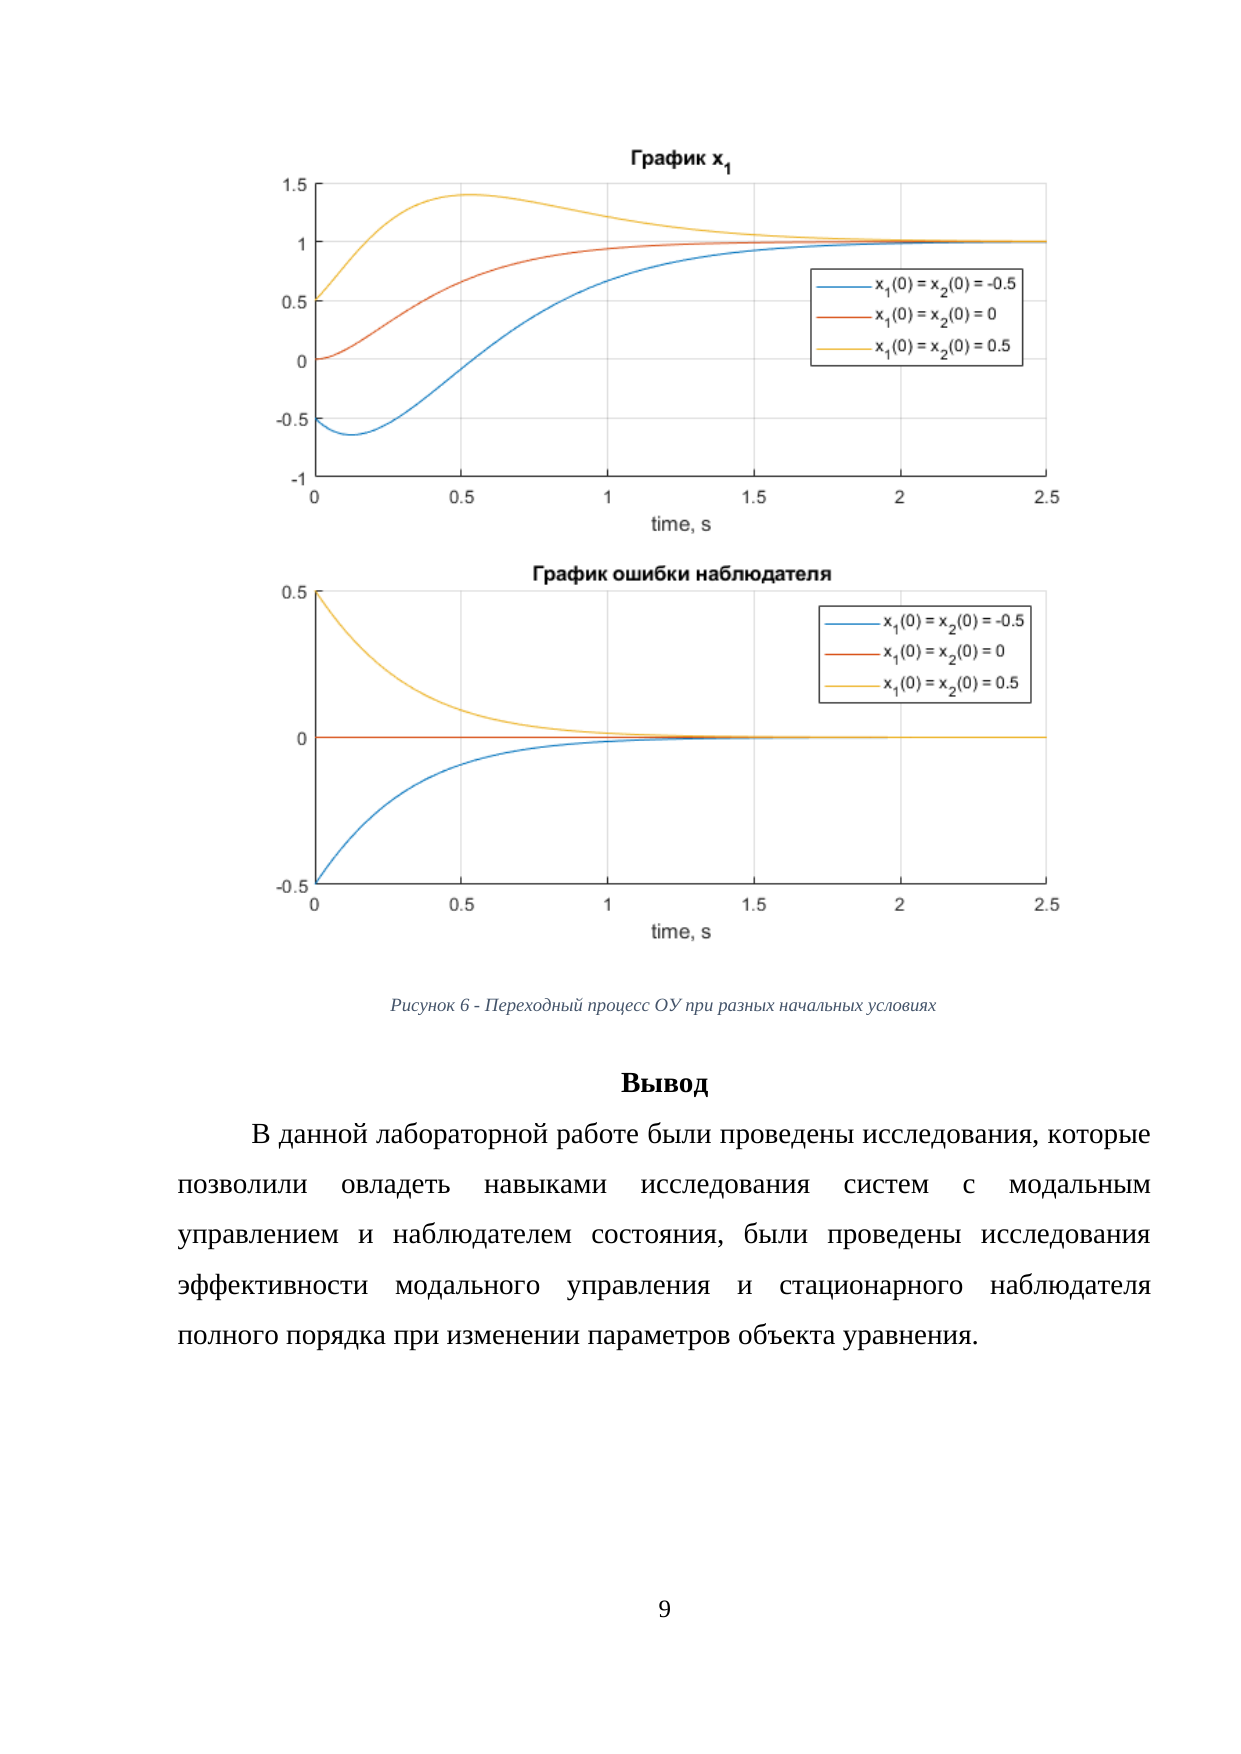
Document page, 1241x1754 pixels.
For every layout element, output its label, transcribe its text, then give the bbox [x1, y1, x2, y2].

text Вывод [177, 1066, 1152, 1099]
picture [192, 118, 1137, 980]
text В данной лабораторной работе были проведены исследования, которые позволили овладеть навыками исследования систем с модальным управлением и наблюдателем состояния, были проведены исследования эффективности модального управления и стационарного наблюдателя полного порядка при изменении параметров объекта уравнения. [177, 1116, 1152, 1351]
